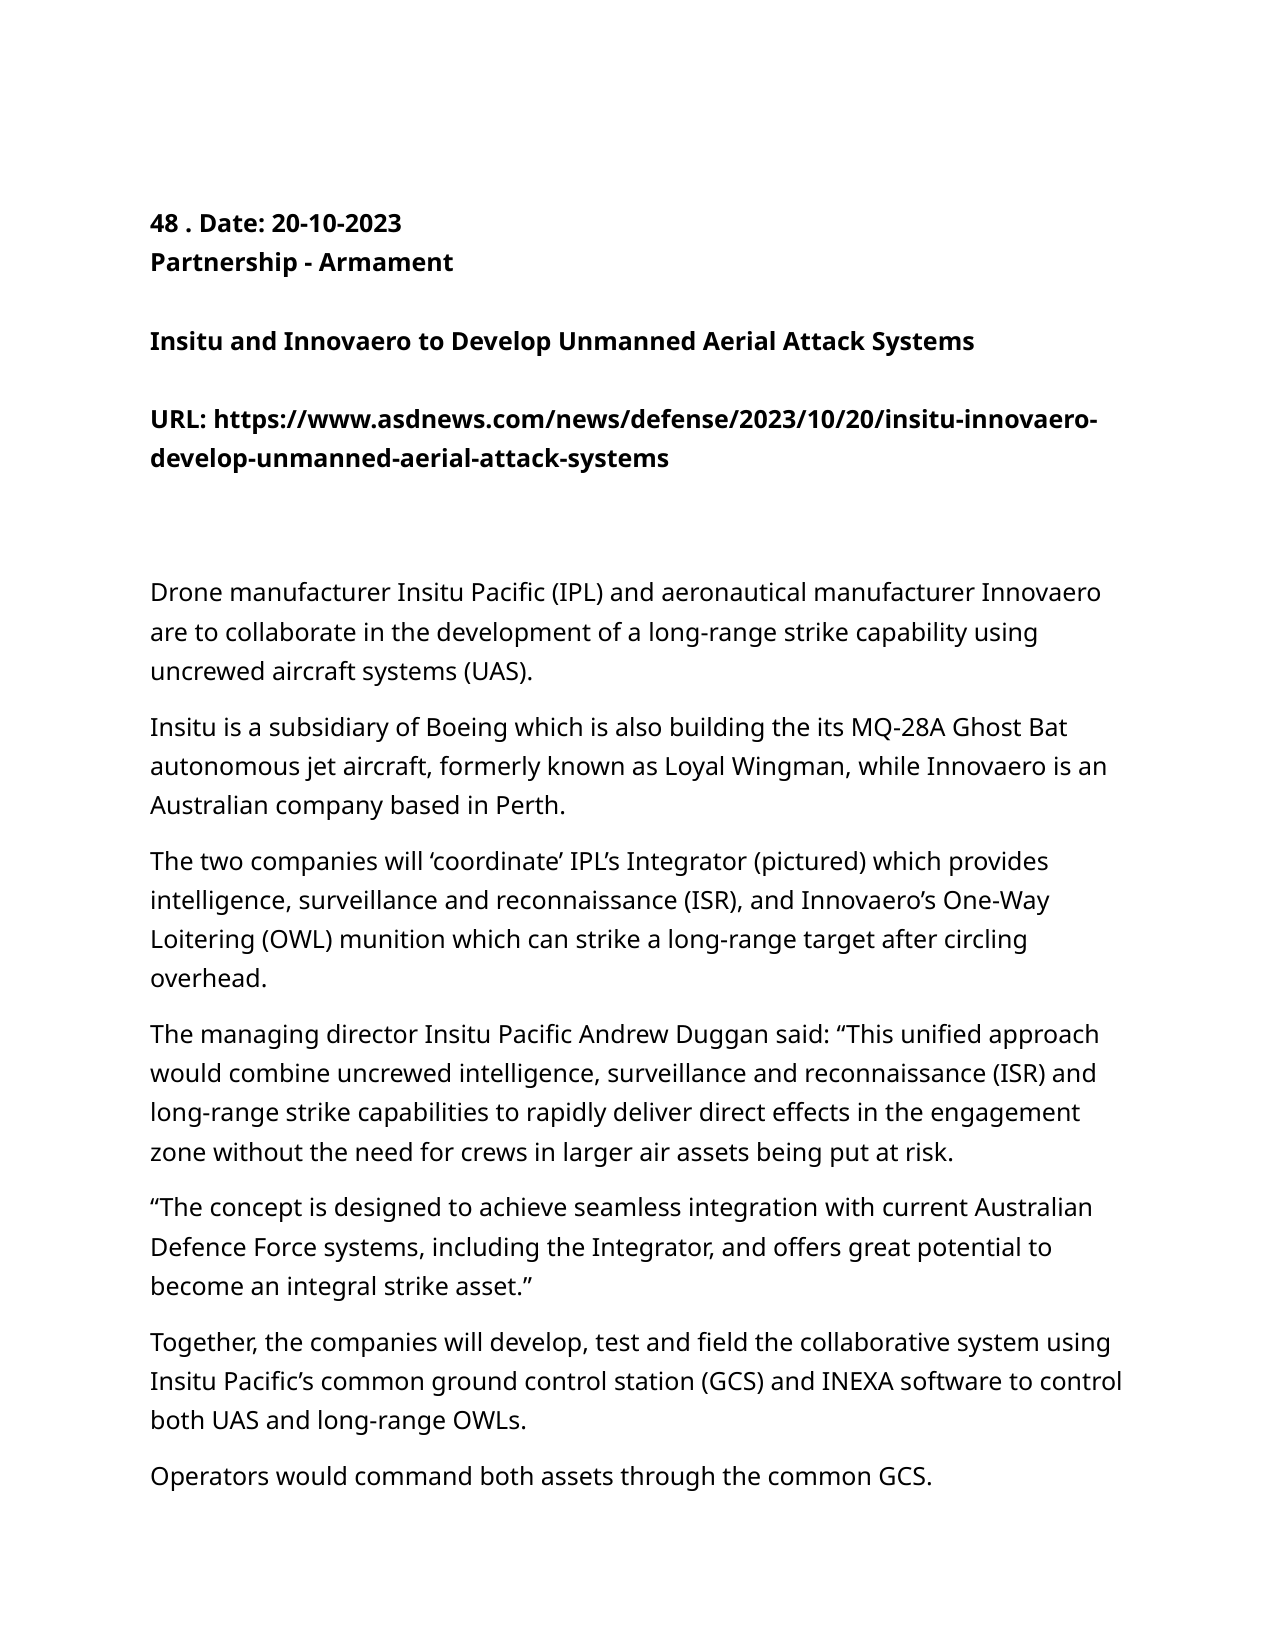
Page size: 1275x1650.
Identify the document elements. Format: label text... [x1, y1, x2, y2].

text “The concept is designed to achieve seamless integration with current Australian Defence Force systems, including the Integrator, and offers great potential to become an integral strike asset.” [150, 1190, 1125, 1302]
text Operators would command both assets through the common GCS. [150, 1458, 1125, 1492]
text 48 . Date: 20-10-2023 Partnership - Armament Insitu and Innovaero to Develop Unmanned Aerial Attack Systems URL: https://www.asdnews.com/news/defense/2023/10/20/insitu-innovaero-develop-unmanned-aerial-attack-systems [150, 206, 1125, 514]
text The managing director Insitu Pacific Andrew Duggan said: “This unified approach would combine uncrewed intelligence, surveillance and reconnaissance (ISR) and long-range strike capabilities to rapidly deliver direct effects in the engagement zone without the need for crews in larger air assets being put at risk. [150, 1017, 1125, 1168]
text Insitu is a subsidiary of Boeing which is also building the its MQ-28A Ghost Bat autonomous jet aircraft, formerly known as Loyal Wingman, while Innovaero is an Australian company based in Perth. [150, 709, 1125, 822]
text The two companies will ‘coordinate’ IPL’s Integrator (pictured) which provides intelligence, surveillance and reconnaissance (ISR), and Innovaero’s One-Way Loitering (OWL) munition which can strike a long-range target after circling overhead. [150, 843, 1125, 995]
text Together, the companies will develop, test and field the collaborative system using Insitu Pacific’s common ground control station (GCS) and INEXA software to control both UAS and long-range OWLs. [150, 1324, 1125, 1437]
text Drone manufacturer Insitu Pacific (IPL) and aeronautical manufacturer Innovaero are to collaborate in the development of a long-range strike capability using uncrewed aircraft systems (UAS). [150, 536, 1125, 687]
